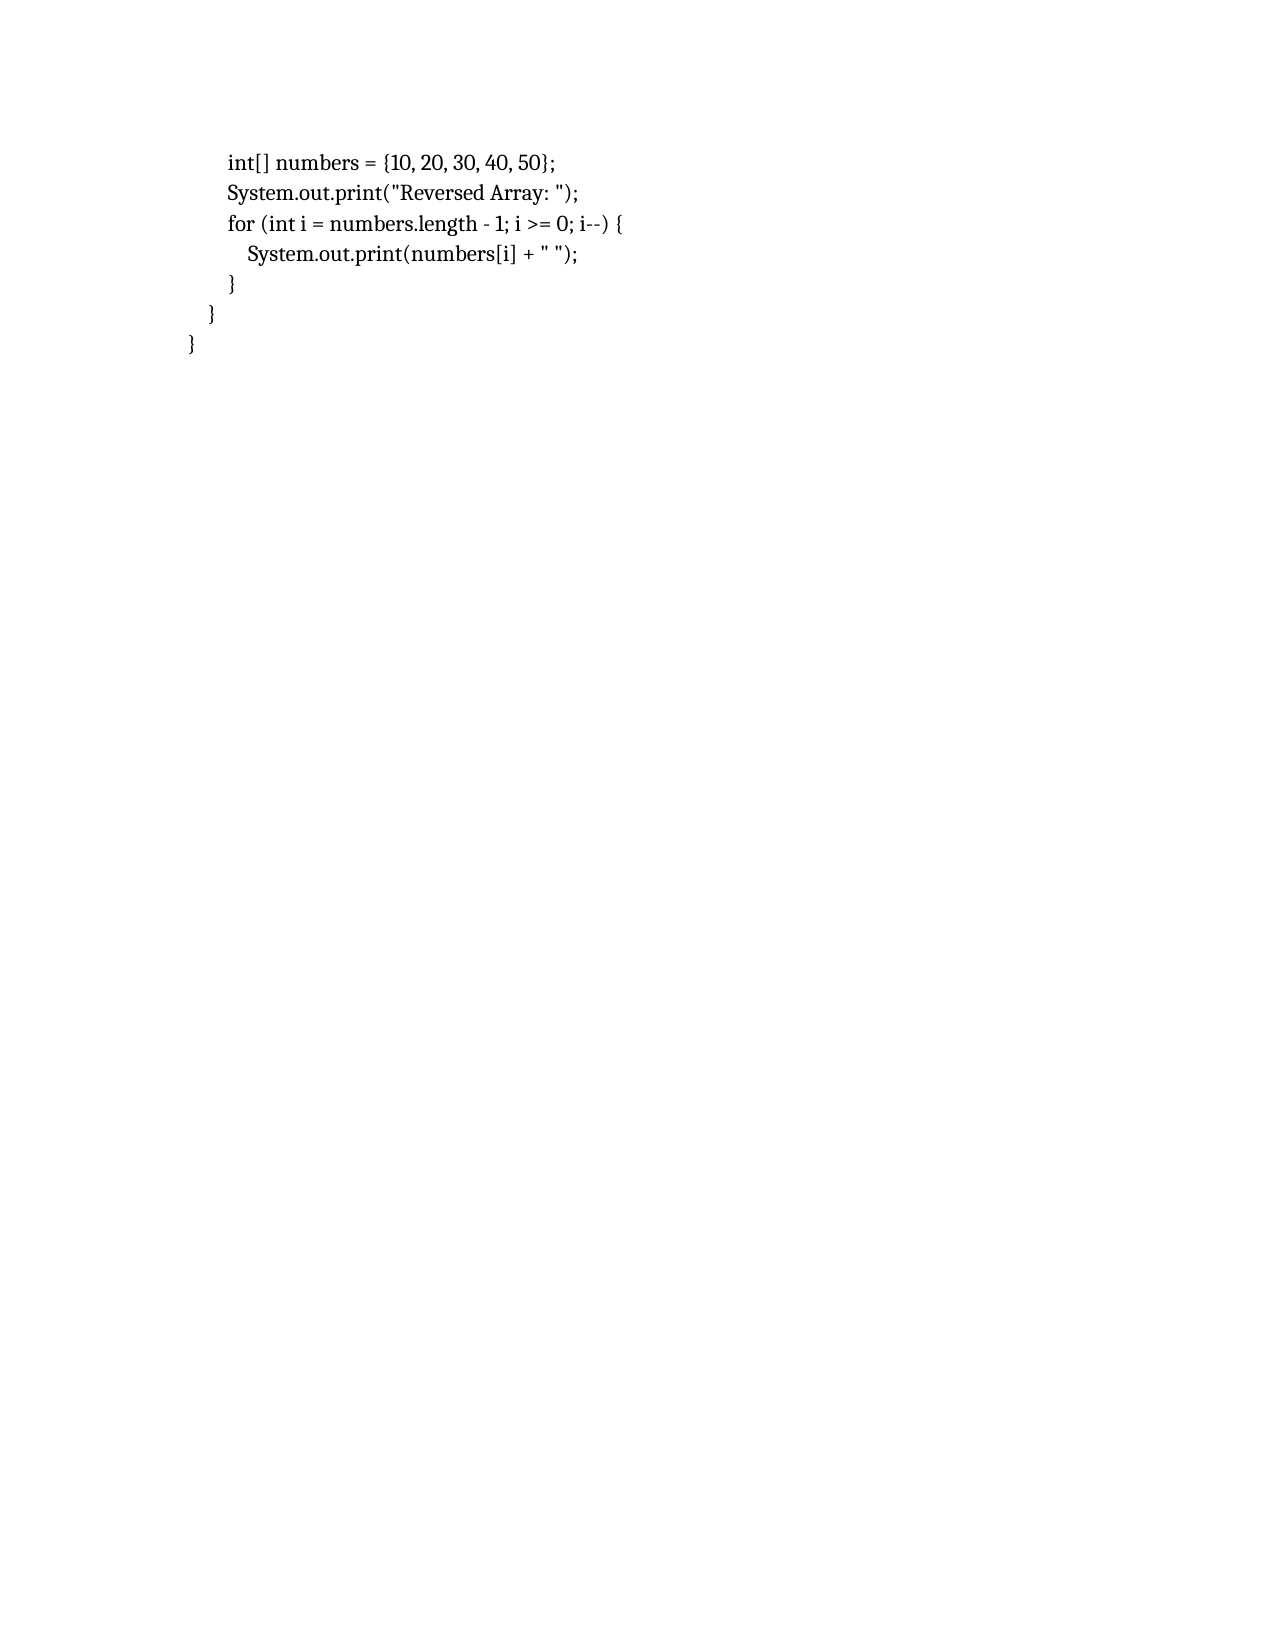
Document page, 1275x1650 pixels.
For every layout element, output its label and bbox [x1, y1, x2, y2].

text [187, 150, 1087, 358]
